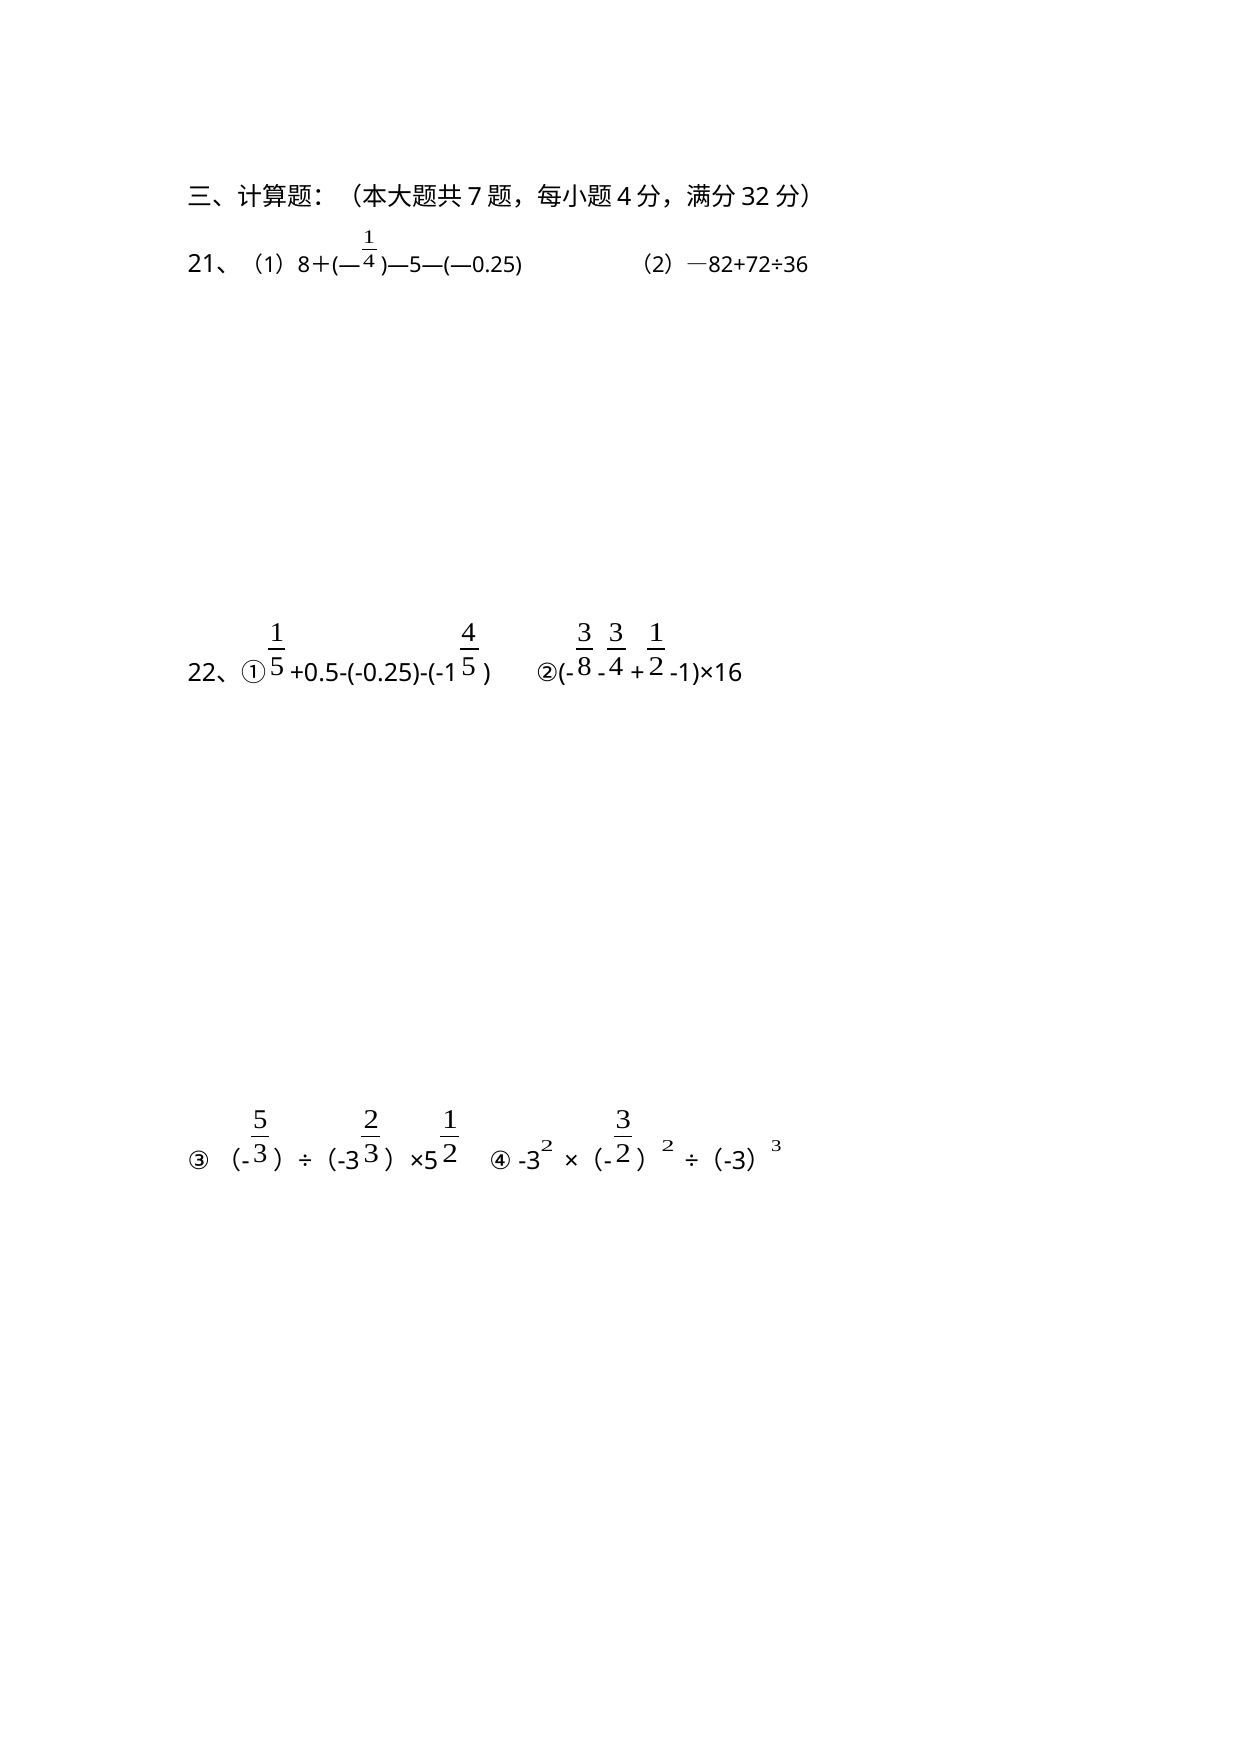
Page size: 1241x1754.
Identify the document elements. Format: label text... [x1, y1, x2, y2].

text 22、①+0.5-(-0.25)-(-1) ②(--+-1)×16 [187, 604, 1053, 702]
text 21、（1）8＋(―)―5―(―0.25) （2）―82+72÷36 [187, 227, 1053, 279]
text ③ （-）÷（-3）×5 ④ -3 ×（-） ÷（-3） [187, 1092, 1053, 1189]
text 三、计算题：（本大题共7题，每小题4分，满分32分） [187, 162, 1053, 227]
